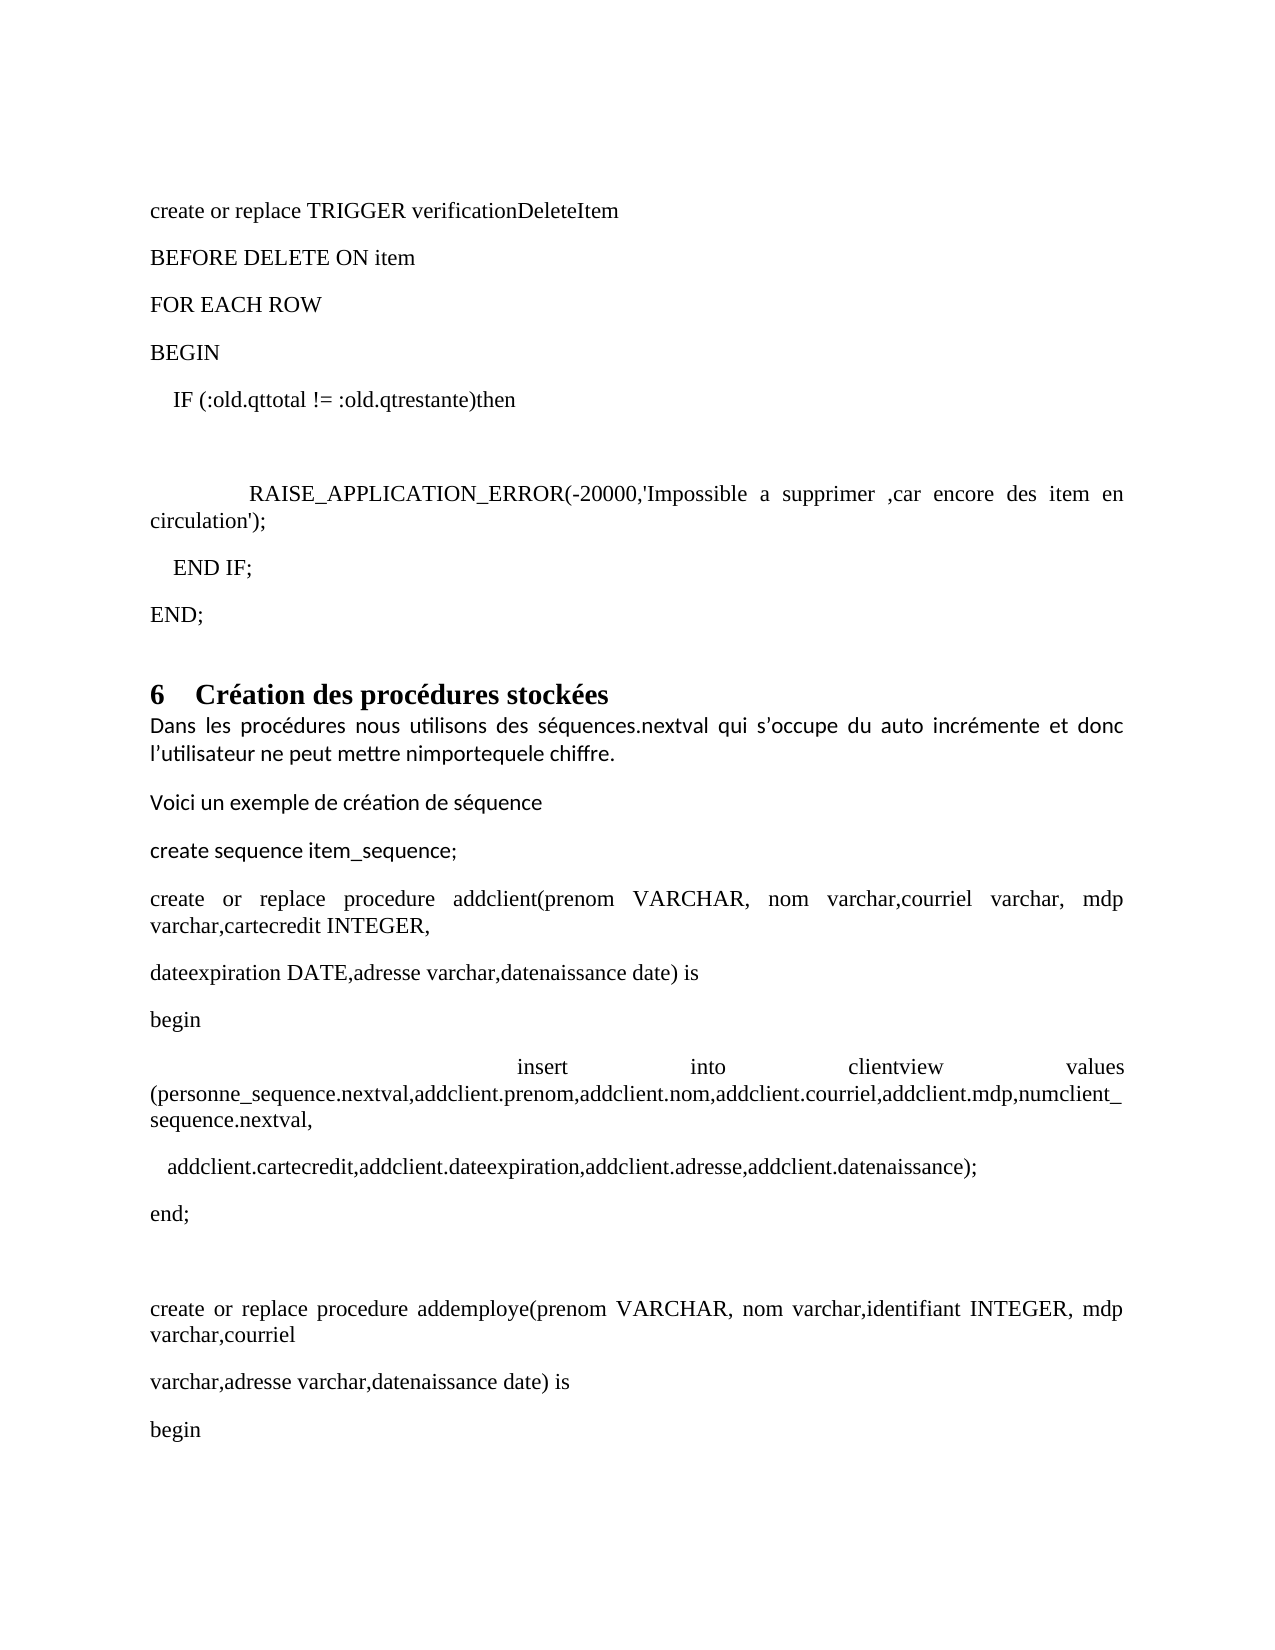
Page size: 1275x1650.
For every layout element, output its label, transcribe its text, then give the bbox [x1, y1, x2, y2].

text BEFORE DELETE ON item [150, 244, 1125, 271]
text dateexpiration DATE,adresse varchar,datenaissance date) is [150, 959, 1125, 985]
text Voici un exemple de création de séquence [150, 788, 1125, 816]
text FOR EACH ROW [150, 292, 1125, 318]
text end; [150, 1201, 1125, 1227]
text END IF; [150, 554, 1125, 580]
text BEGIN [150, 339, 1125, 365]
text varchar,adresse varchar,datenaissance date) is [150, 1368, 1125, 1395]
text begin [150, 1006, 1125, 1033]
text IF (:old.qttotal != :old.qtrestante)then [150, 386, 1125, 412]
text RAISE_APPLICATION_ERROR(-20000,'Impossible a supprimer ,car encore des item en circulation'); [150, 480, 1125, 533]
text create or replace procedure addemploye(prenom VARCHAR, nom varchar,identifiant INTEGER, mdp varchar,courriel [150, 1295, 1125, 1348]
subtitle Création des procédures stockées [150, 677, 1125, 711]
text insert into clientview values (personne_sequence.nextval,addclient.prenom,addclient.nom,addclient.courriel,addclient.mdp,numclient_sequence.nextval, [150, 1053, 1125, 1132]
text addclient.cartecredit,addclient.dateexpiration,addclient.adresse,addclient.datenaissance); [150, 1153, 1125, 1180]
text create sequence item_sequence; [150, 837, 1125, 865]
text END; [150, 601, 1125, 627]
text create or replace procedure addclient(prenom VARCHAR, nom varchar,courriel varchar, mdp varchar,cartecredit INTEGER, [150, 886, 1125, 938]
text Dans les procédures nous utilisons des séquences.nextval qui s’occupe du auto incrémente et donc l’utilisateur ne peut mettre nimportequele chiffre. [150, 711, 1125, 767]
text begin [150, 1416, 1125, 1442]
text create or replace TRIGGER verificationDeleteItem [150, 197, 1125, 223]
